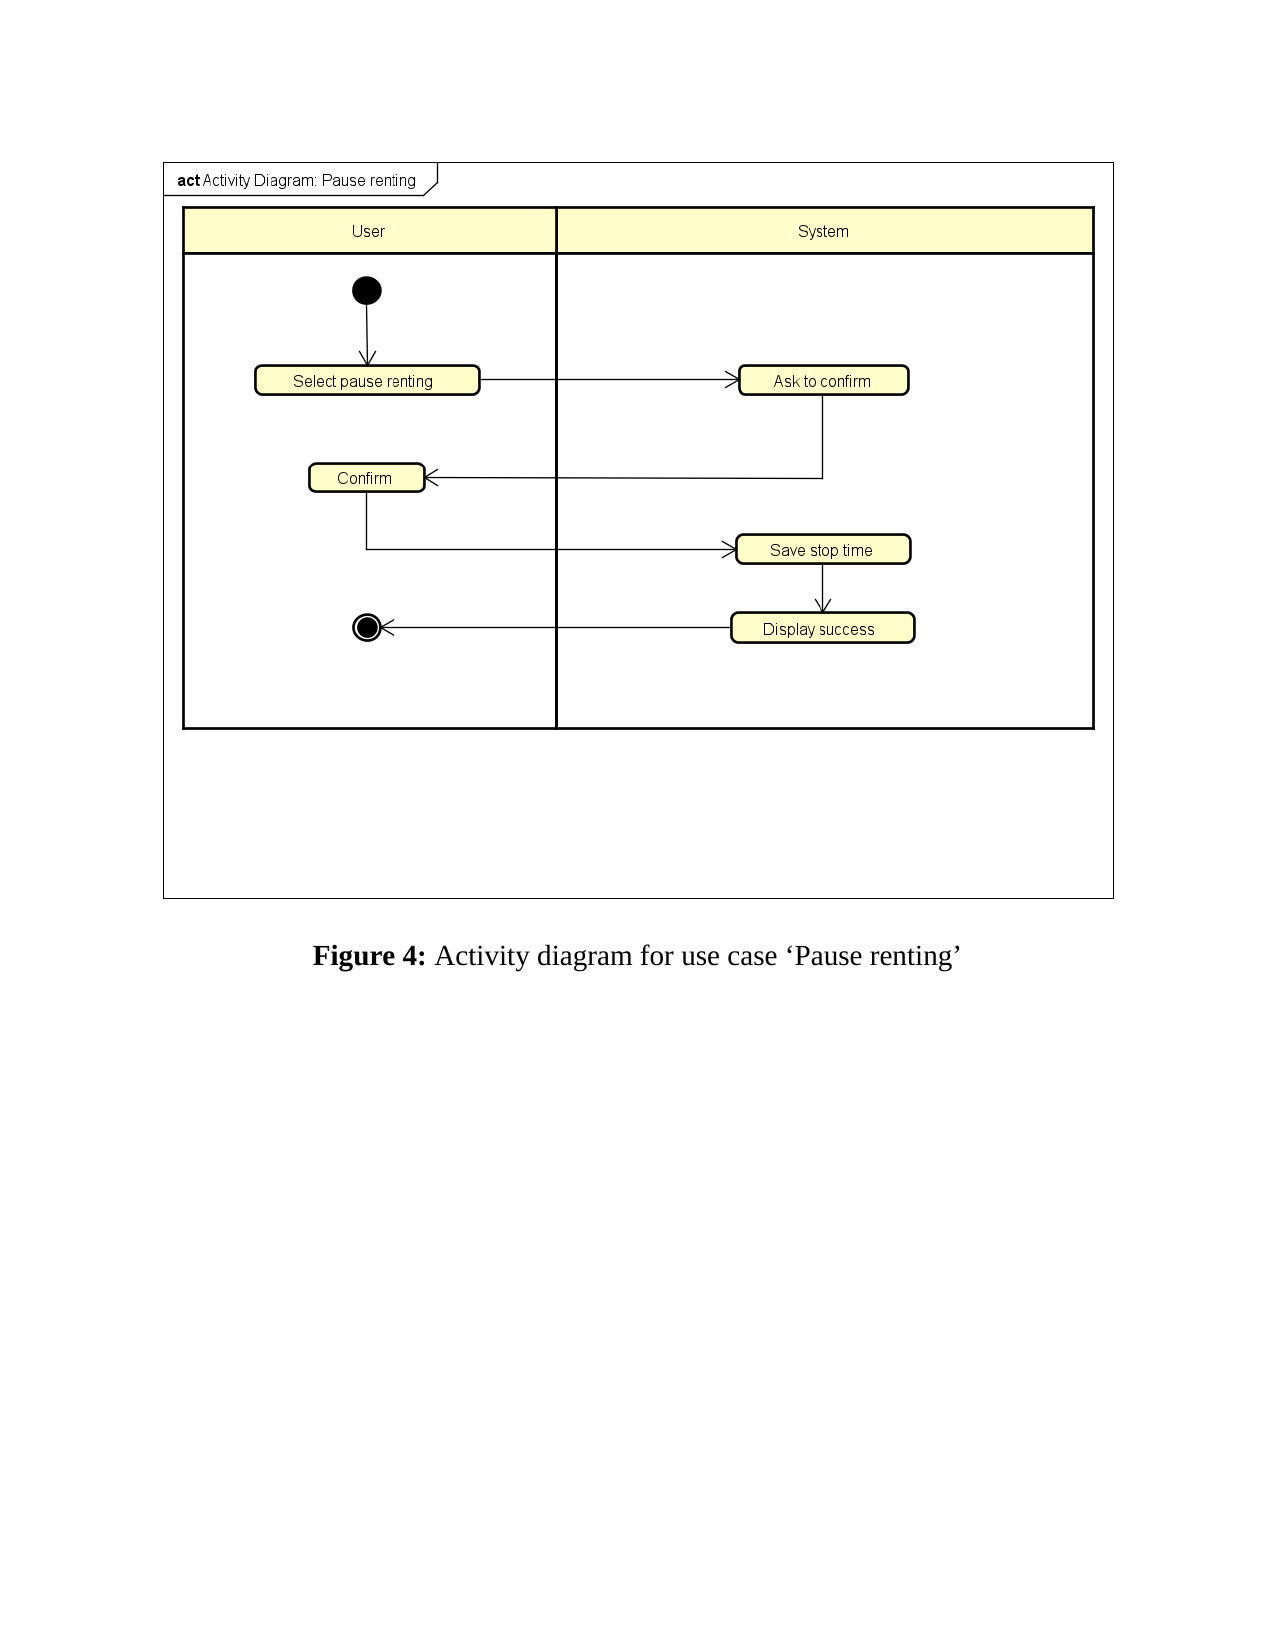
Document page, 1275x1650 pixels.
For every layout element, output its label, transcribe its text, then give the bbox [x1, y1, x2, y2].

text Figure 4: Activity diagram for use case ‘Pause renting’ [150, 938, 1125, 972]
picture [150, 150, 1125, 910]
